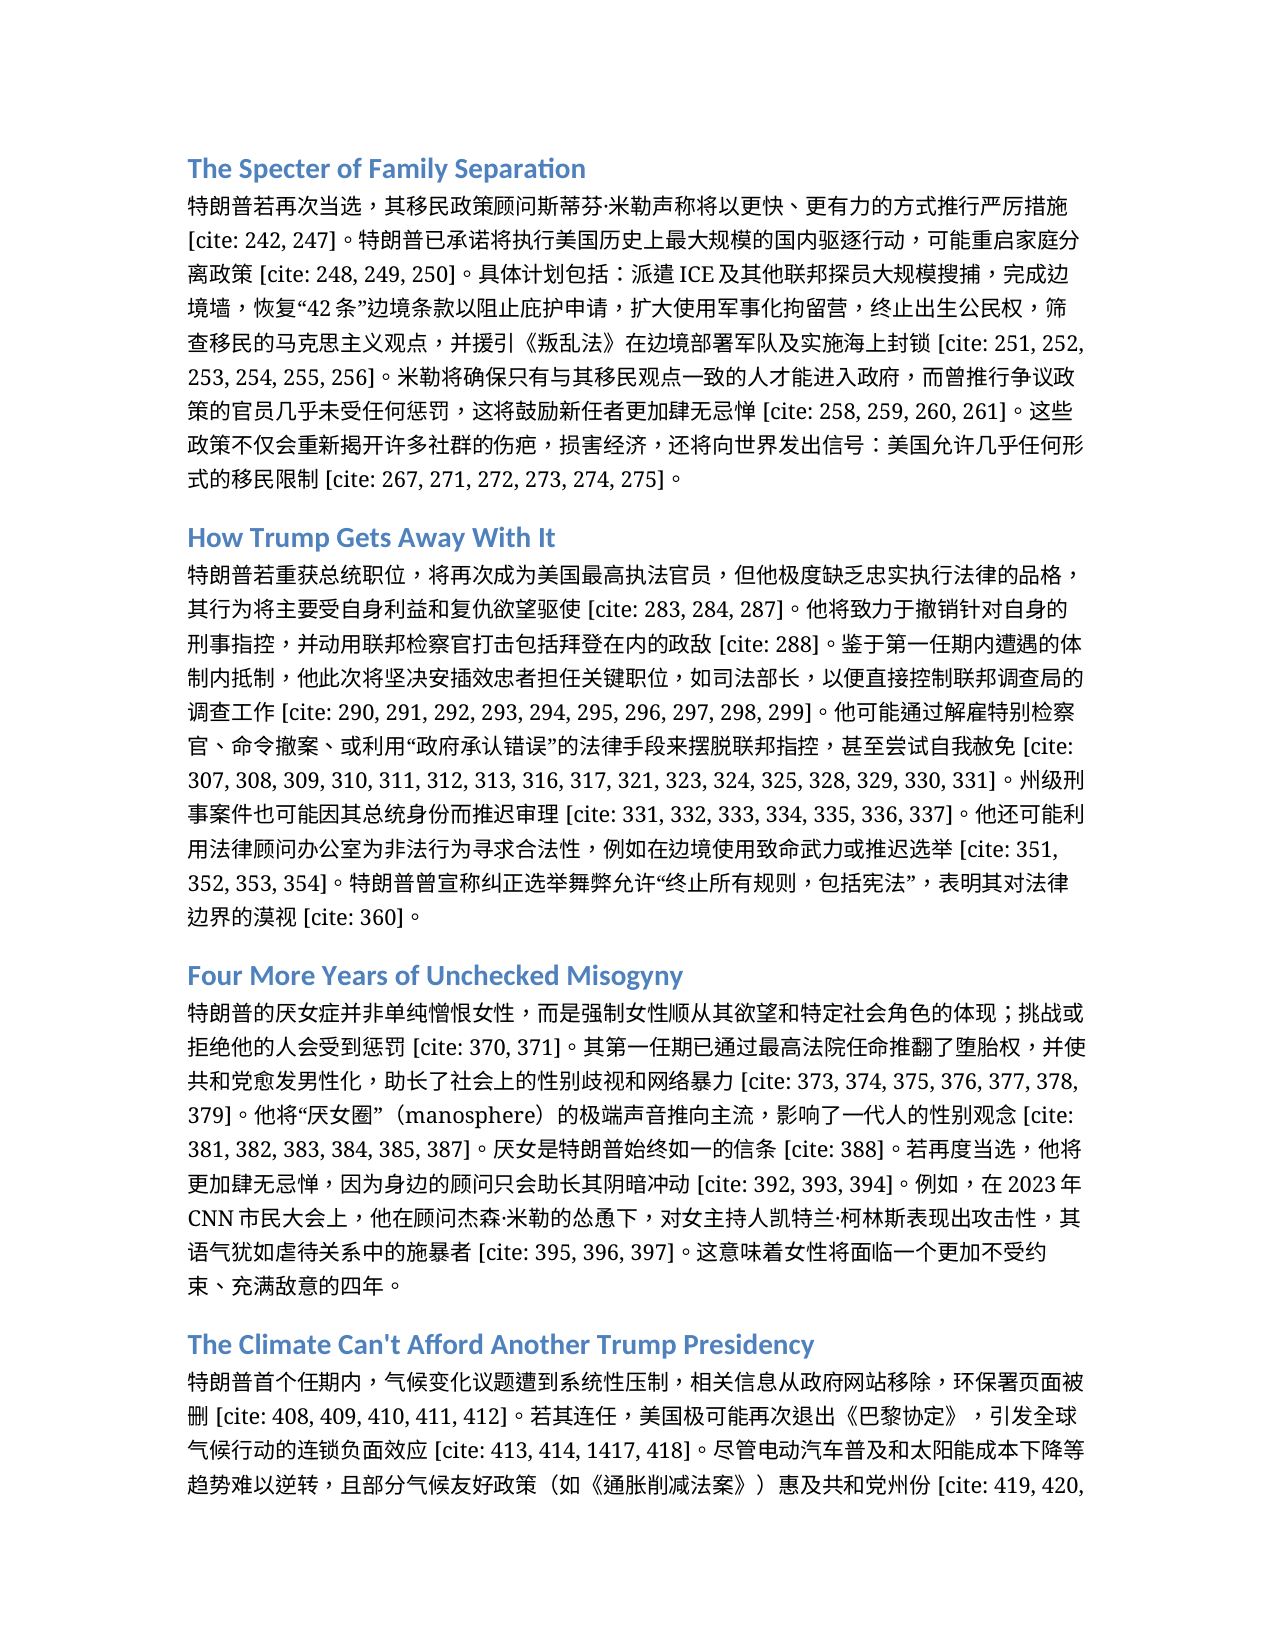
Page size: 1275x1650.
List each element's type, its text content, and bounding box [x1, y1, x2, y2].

subtitle The Climate Can't Afford Another Trump Presidency [187, 1326, 1087, 1362]
text 特朗普的厌女症并非单纯憎恨女性，而是强制女性顺从其欲望和特定社会角色的体现；挑战或拒绝他的人会受到惩罚 [cite: 370, 371]。其第一任期已通过最高法院任命推翻了堕胎权，并使共和党愈发男性化，助长了社会上的性别歧视和网络暴力 [cite: 373, 374, 375, 376, 377, 378, 379]。他将“厌女圈”（manosphere）的极端声音推向主流，影响了一代人的性别观念 [cite: 381, 382, 383, 384, 385, 387]。厌女是特朗普始终如一的信条 [cite: 388]。若再度当选，他将更加肆无忌惮，因为身边的顾问只会助长其阴暗冲动 [cite: 392, 393, 394]。例如，在2023年CNN市民大会上，他在顾问杰森·米勒的怂恿下，对女主持人凯特兰·柯林斯表现出攻击性，其语气犹如虐待关系中的施暴者 [cite: 395, 396, 397]。这意味着女性将面临一个更加不受约束、充满敌意的四年。 [187, 998, 1087, 1301]
subtitle How Trump Gets Away With It [187, 519, 1087, 555]
text 特朗普若重获总统职位，将再次成为美国最高执法官员，但他极度缺乏忠实执行法律的品格，其行为将主要受自身利益和复仇欲望驱使 [cite: 283, 284, 287]。他将致力于撤销针对自身的刑事指控，并动用联邦检察官打击包括拜登在内的政敌 [cite: 288]。鉴于第一任期内遭遇的体制内抵制，他此次将坚决安插效忠者担任关键职位，如司法部长，以便直接控制联邦调查局的调查工作 [cite: 290, 291, 292, 293, 294, 295, 296, 297, 298, 299]。他可能通过解雇特别检察官、命令撤案、或利用“政府承认错误”的法律手段来摆脱联邦指控，甚至尝试自我赦免 [cite: 307, 308, 309, 310, 311, 312, 313, 316, 317, 321, 323, 324, 325, 328, 329, 330, 331]。州级刑事案件也可能因其总统身份而推迟审理 [cite: 331, 332, 333, 334, 335, 336, 337]。他还可能利用法律顾问办公室为非法行为寻求合法性，例如在边境使用致命武力或推迟选举 [cite: 351, 352, 353, 354]。特朗普曾宣称纠正选举舞弊允许“终止所有规则，包括宪法”，表明其对法律边界的漠视 [cite: 360]。 [187, 560, 1087, 932]
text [187, 1367, 1087, 1499]
subtitle Four More Years of Unchecked Misogyny [187, 957, 1087, 992]
text 特朗普若再次当选，其移民政策顾问斯蒂芬·米勒声称将以更快、更有力的方式推行严厉措施 [cite: 242, 247]。特朗普已承诺将执行美国历史上最大规模的国内驱逐行动，可能重启家庭分离政策 [cite: 248, 249, 250]。具体计划包括：派遣ICE及其他联邦探员大规模搜捕，完成边境墙，恢复“42条”边境条款以阻止庇护申请，扩大使用军事化拘留营，终止出生公民权，筛查移民的马克思主义观点，并援引《叛乱法》在边境部署军队及实施海上封锁 [cite: 251, 252, 253, 254, 255, 256]。米勒将确保只有与其移民观点一致的人才能进入政府，而曾推行争议政策的官员几乎未受任何惩罚，这将鼓励新任者更加肆无忌惮 [cite: 258, 259, 260, 261]。这些政策不仅会重新揭开许多社群的伤疤，损害经济，还将向世界发出信号：美国允许几乎任何形式的移民限制 [cite: 267, 271, 272, 273, 274, 275]。 [187, 191, 1087, 494]
subtitle The Specter of Family Separation [187, 150, 1087, 186]
